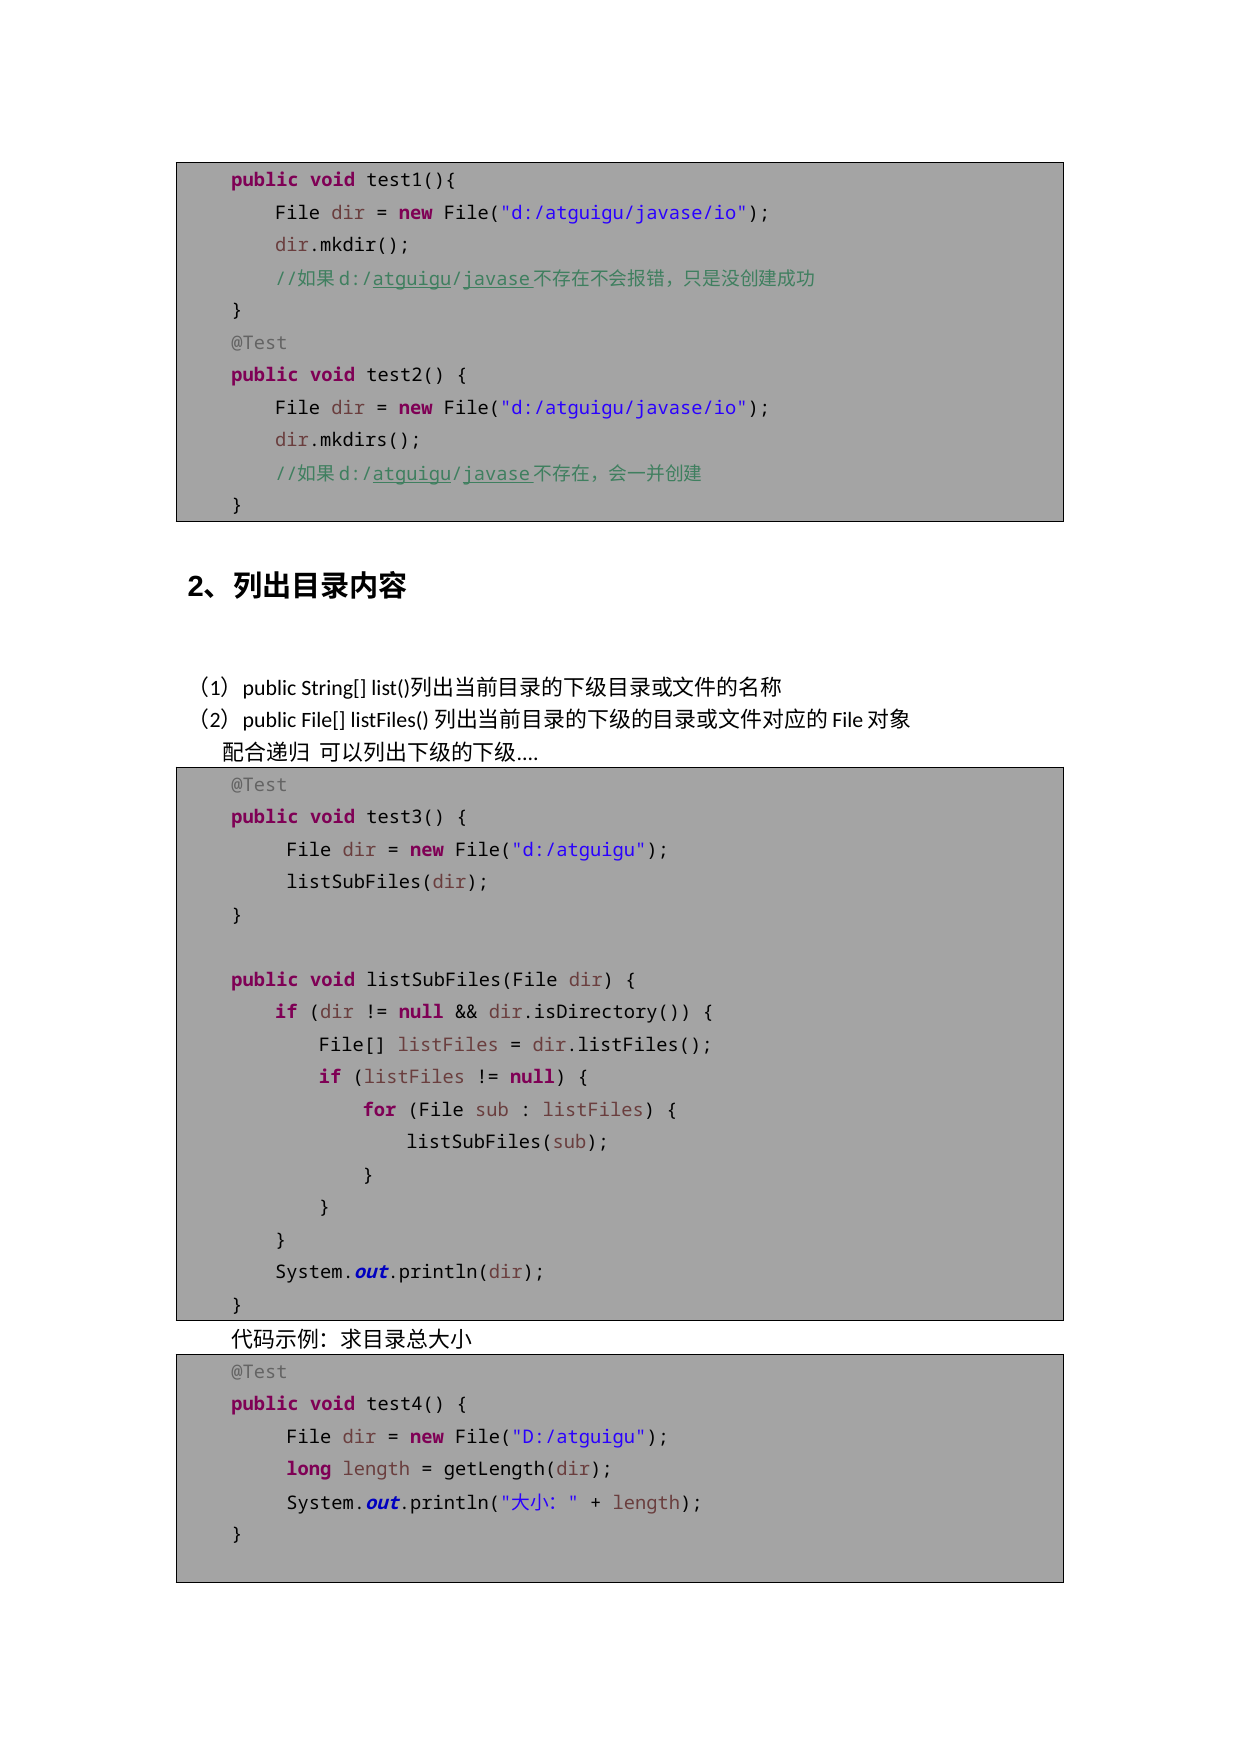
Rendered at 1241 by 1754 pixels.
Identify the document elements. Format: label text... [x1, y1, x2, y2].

text 配合递归 可以列出下级的下级.... [187, 734, 1053, 767]
list 代码示例：求目录总大小 [187, 1321, 1053, 1354]
table_header @Test public void test3() { File dir = new File("d:/atguigu"); listSubFiles(dir); } public void listSubFiles(File dir) { if (dir != null && dir.isDirectory()) { File[] listFiles = dir.listFiles(); if (listFiles != null) { for (File sub : listFiles) { listSubFiles(sub); } } } System.out.println(dir); } [177, 768, 1063, 1320]
text （2）public File[] listFiles() 列出当前目录的下级的目录或文件对应的File对象 [187, 702, 1053, 734]
subtitle 2、列出目录内容 [187, 551, 1053, 616]
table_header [177, 163, 1063, 521]
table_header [177, 1355, 1063, 1582]
text （1）public String[] list()列出当前目录的下级目录或文件的名称 [187, 669, 1053, 702]
